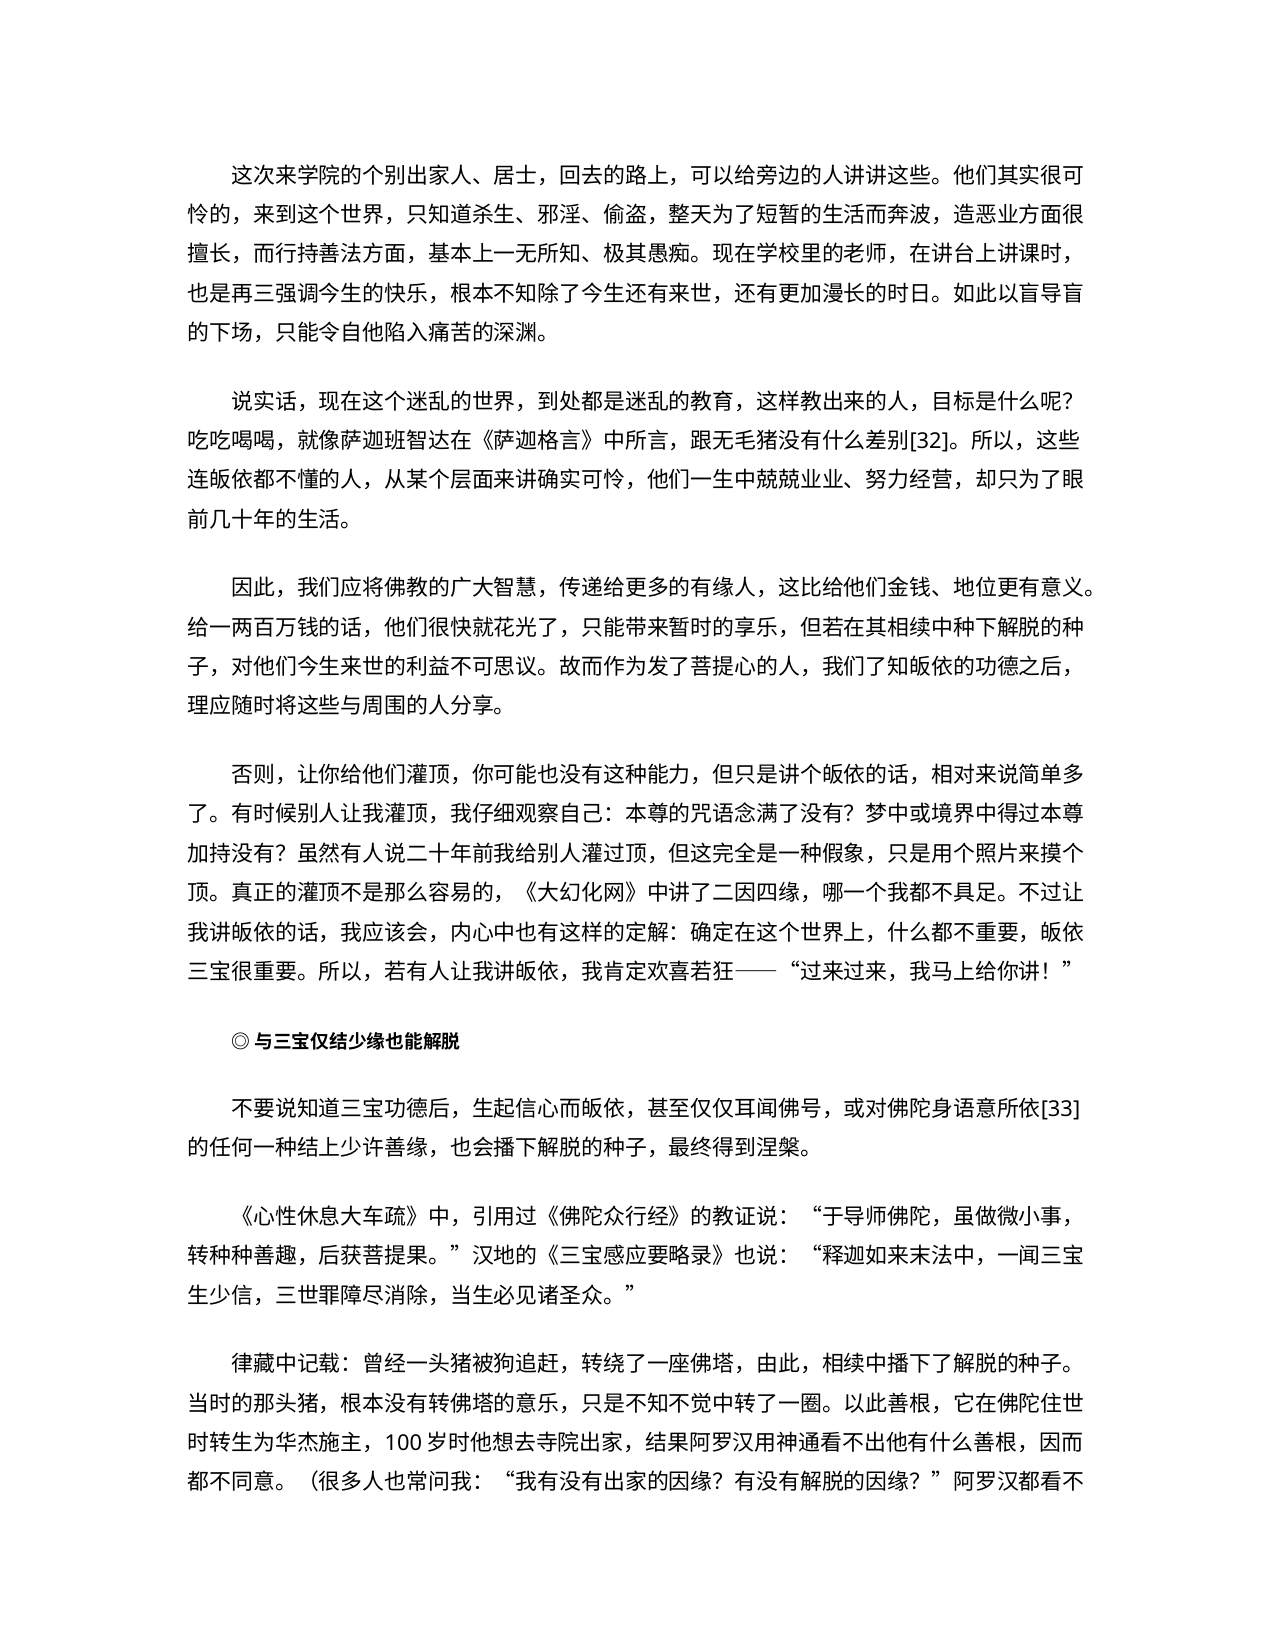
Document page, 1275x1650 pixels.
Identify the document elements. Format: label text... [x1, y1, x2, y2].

text 这次来学院的个别出家人、居士，回去的路上，可以给旁边的人讲讲这些。他们其实很可怜的，来到这个世界，只知道杀生、邪淫、偷盗，整天为了短暂的生活而奔波，造恶业方面很擅长，而行持善法方面，基本上一无所知、极其愚痴。现在学校里的老师，在讲台上讲课时，也是再三强调今生的快乐，根本不知除了今生还有来世，还有更加漫长的时日。如此以盲导盲的下场，只能令自他陷入痛苦的深渊。 [187, 150, 1087, 347]
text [187, 1338, 1087, 1496]
text 因此，我们应将佛教的广大智慧，传递给更多的有缘人，这比给他们金钱、地位更有意义。给一两百万钱的话，他们很快就花光了，只能带来暂时的享乐，但若在其相续中种下解脱的种子，对他们今生来世的利益不可思议。故而作为发了菩提心的人，我们了知皈依的功德之后，理应随时将这些与周围的人分享。 [187, 563, 1087, 720]
text 《心性休息大车疏》中，引用过《佛陀众行经》的教证说：“于导师佛陀，虽做微小事，转种种善趣，后获菩提果。”汉地的《三宝感应要略录》也说：“释迦如来末法中，一闻三宝生少信，三世罪障尽消除，当生必见诸圣众。” [187, 1191, 1087, 1309]
text 否则，让你给他们灌顶，你可能也没有这种能力，但只是讲个皈依的话，相对来说简单多了。有时候别人让我灌顶，我仔细观察自己：本尊的咒语念满了没有？梦中或境界中得过本尊加持没有？虽然有人说二十年前我给别人灌过顶，但这完全是一种假象，只是用个照片来摸个顶。真正的灌顶不是那么容易的，《大幻化网》中讲了二因四缘，哪一个我都不具足。不过让我讲皈依的话，我应该会，内心中也有这样的定解：确定在这个世界上，什么都不重要，皈依三宝很重要。所以，若有人让我讲皈依，我肯定欢喜若狂——“过来过来，我马上给你讲！” [187, 749, 1087, 986]
text ◎ 与三宝仅结少缘也能解脱 [187, 1015, 1087, 1054]
text 不要说知道三宝功德后，生起信心而皈依，甚至仅仅耳闻佛号，或对佛陀身语意所依[33]的任何一种结上少许善缘，也会播下解脱的种子，最终得到涅槃。 [187, 1083, 1087, 1162]
text 说实话，现在这个迷乱的世界，到处都是迷乱的教育，这样教出来的人，目标是什么呢？吃吃喝喝，就像萨迦班智达在《萨迦格言》中所言，跟无毛猪没有什么差别[32]。所以，这些连皈依都不懂的人，从某个层面来讲确实可怜，他们一生中兢兢业业、努力经营，却只为了眼前几十年的生活。 [187, 376, 1087, 533]
